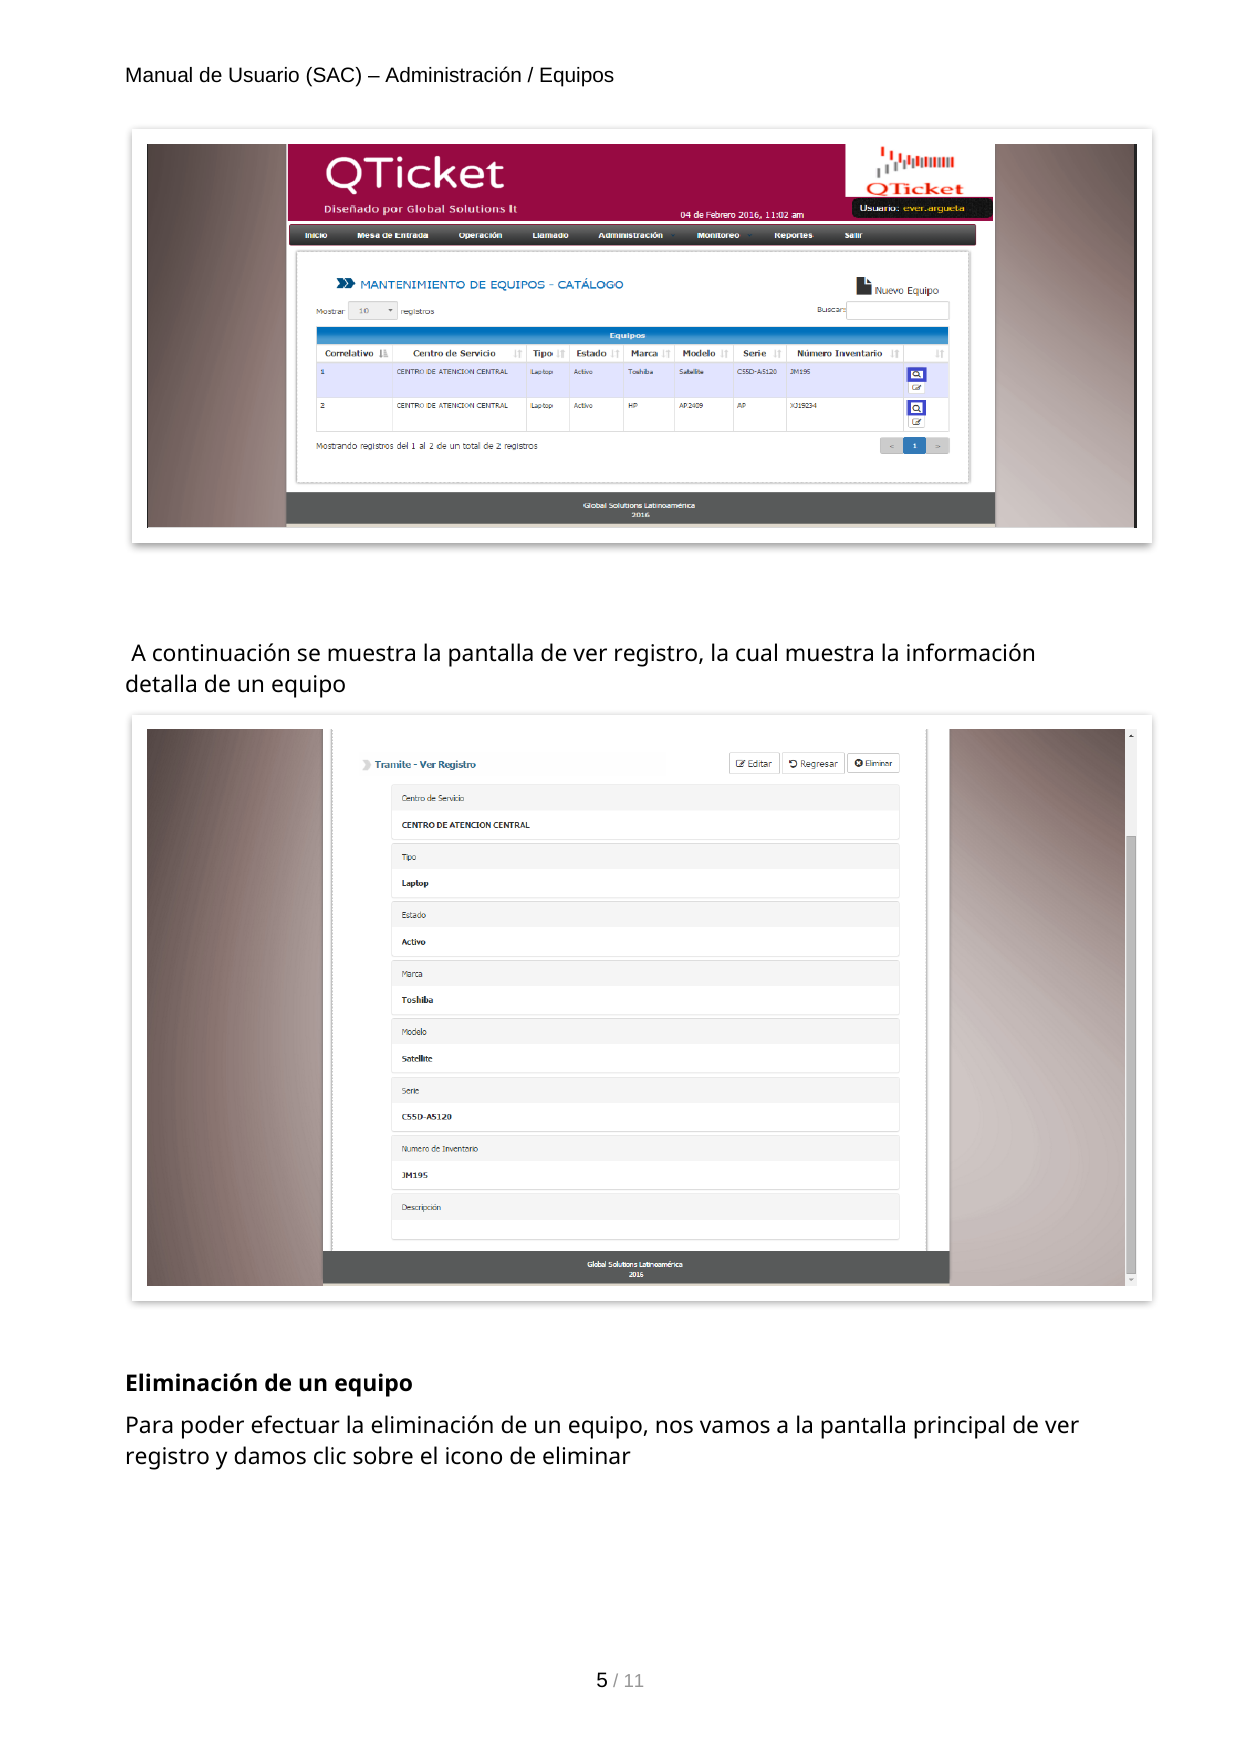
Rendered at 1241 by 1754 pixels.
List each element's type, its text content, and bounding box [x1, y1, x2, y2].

picture [147, 144, 1137, 528]
text Eliminación de un equipo [125, 1367, 1115, 1398]
text A continuación se muestra la pantalla de ver registro, la cual muestra la información detalla de un equipo [125, 637, 1115, 699]
text Para poder efectuar la eliminación de un equipo, nos vamos a la pantalla principal de ver registro y damos clic sobre el icono de eliminar [125, 1409, 1115, 1472]
picture [147, 729, 1137, 1286]
